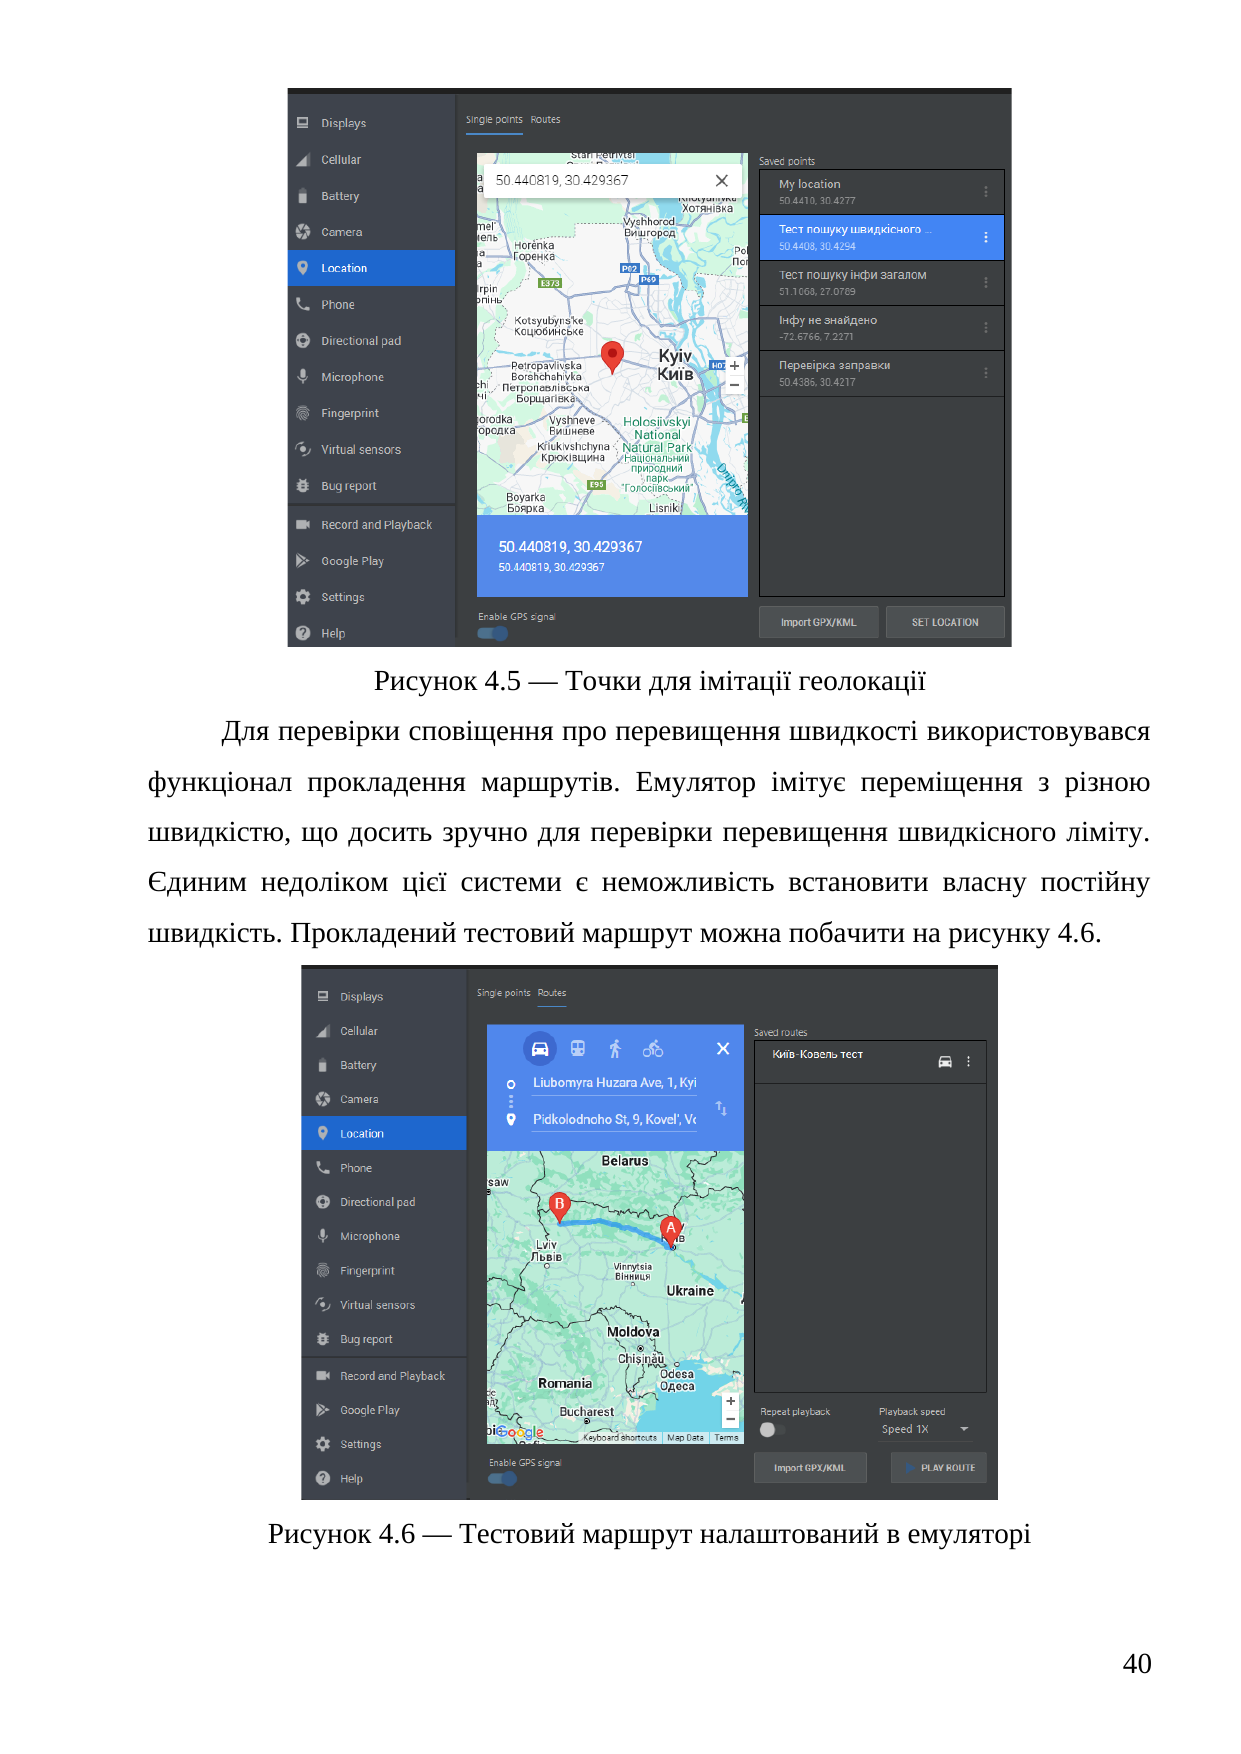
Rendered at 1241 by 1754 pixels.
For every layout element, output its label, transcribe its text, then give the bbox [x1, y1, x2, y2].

picture [301, 965, 998, 1500]
text Для перевірки сповіщення про перевищення швидкості використовувався функціонал прокладення маршрутів. Емулятор імітує переміщення з різною швидкістю, що досить зручно для перевірки перевищення швидкісного ліміту. Єдиним недоліком цієї системи є неможливість встановити власну постійну швидкість. Прокладений тестовий маршрут можна побачити на рисунку 4.6. [148, 713, 1152, 948]
picture [287, 88, 1012, 647]
text Рисунок 4.6 — Тестовий маршрут налаштований в емуляторі [148, 1516, 1152, 1549]
text Рисунок 4.5 — Точки для імітації геолокації [148, 663, 1152, 697]
